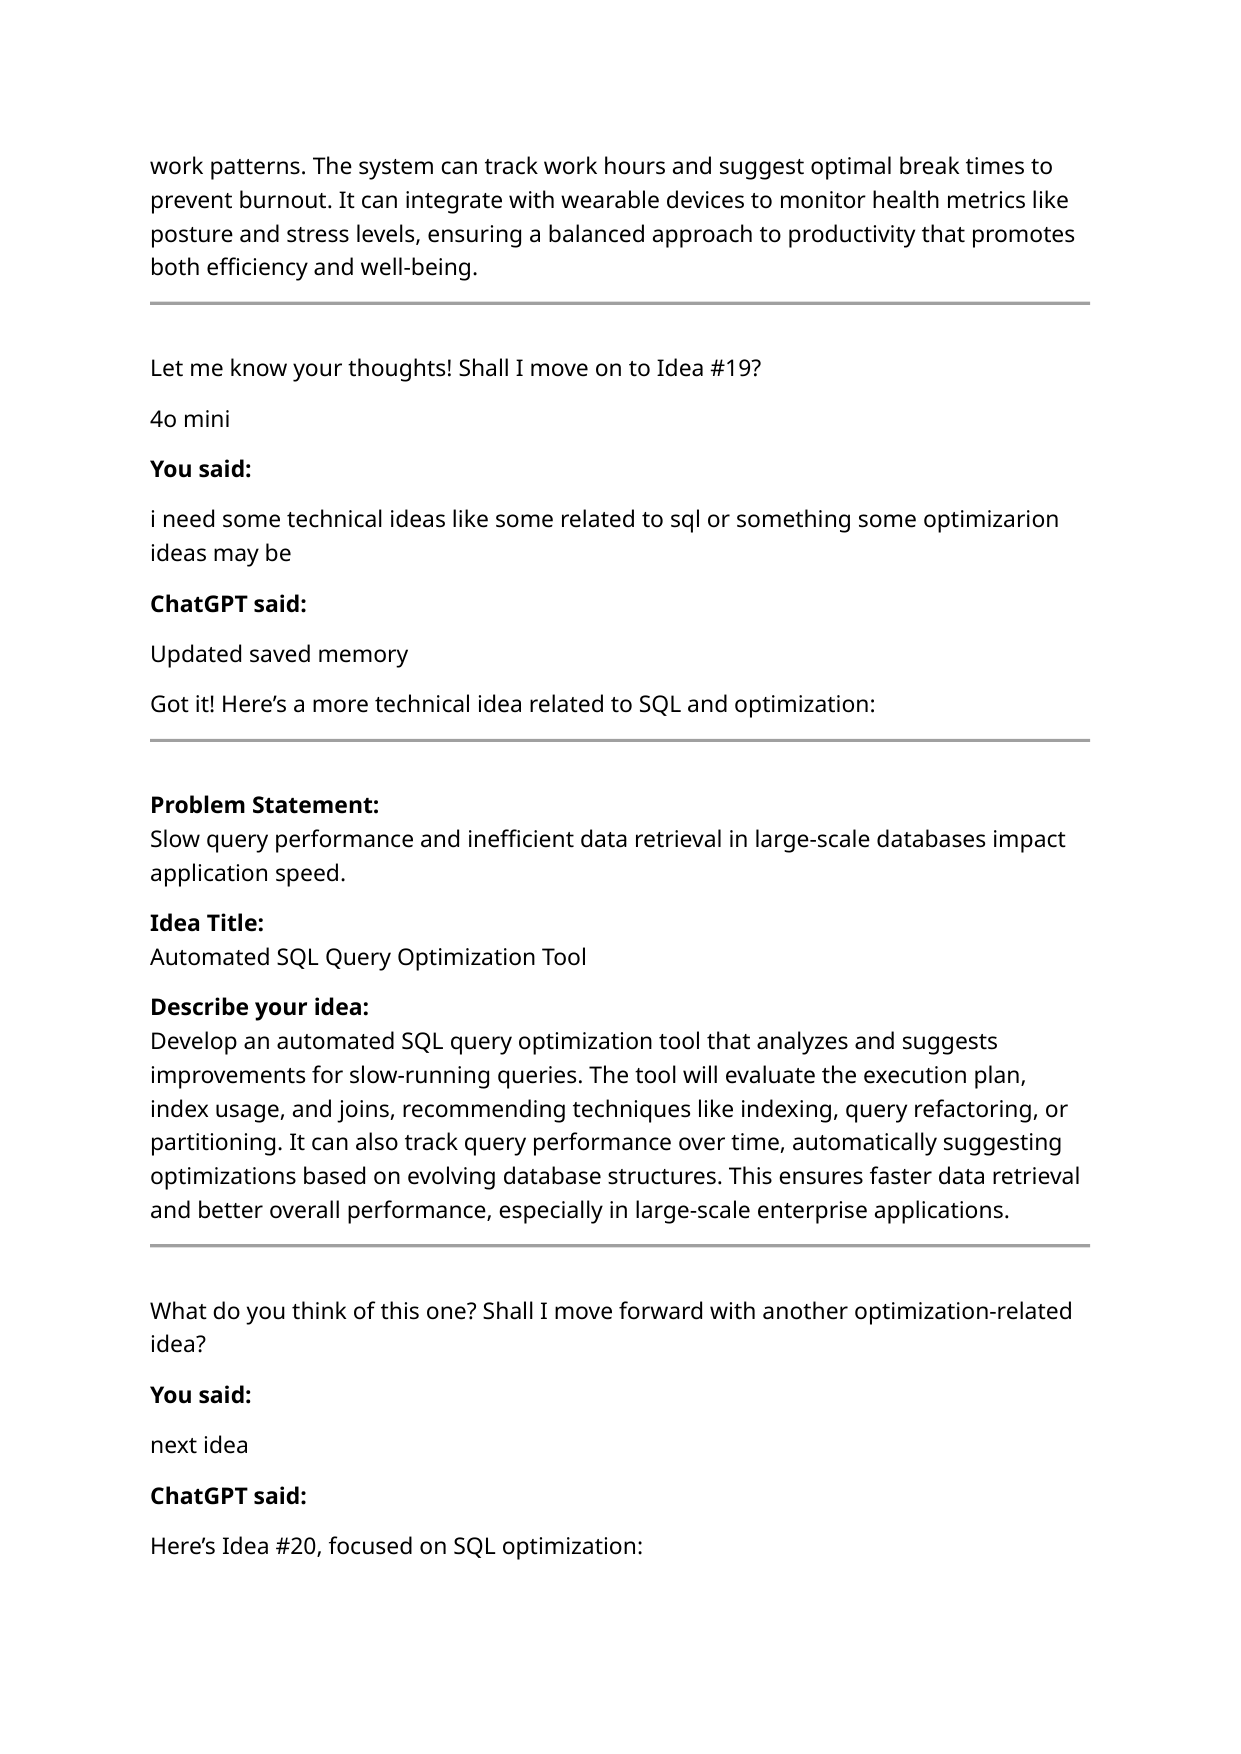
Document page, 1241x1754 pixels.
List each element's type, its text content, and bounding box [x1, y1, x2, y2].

text Idea Title: Automated SQL Query Optimization Tool [150, 907, 1090, 972]
text Updated saved memory [150, 638, 1090, 669]
text 4o mini [150, 402, 1090, 434]
text next idea [150, 1429, 1090, 1460]
text Problem Statement: Slow query performance and inefficient data retrieval in large-scale databases impact application speed. [150, 789, 1090, 888]
text You said: [150, 453, 1090, 484]
text ChatGPT said: [150, 587, 1090, 619]
text Let me know your thoughts! Shall I move on to Idea #19? [150, 352, 1090, 383]
text i need some technical ideas like some related to sql or something some optimizarion ideas may be [150, 503, 1090, 568]
text ChatGPT said: [150, 1479, 1090, 1511]
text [150, 150, 1090, 282]
text What do you think of this one? Shall I move forward with another optimization-related idea? [150, 1294, 1090, 1359]
text You said: [150, 1379, 1090, 1410]
text Describe your idea: Develop an automated SQL query optimization tool that analyzes and suggests improvements for slow-running queries. The tool will evaluate the execution plan, index usage, and joins, recommending techniques like indexing, query refactoring, or partitioning. It can also track query performance over time, automatically suggesting optimizations based on evolving database structures. This ensures faster data retrieval and better overall performance, especially in large-scale enterprise applications. [150, 991, 1090, 1225]
text Got it! Here’s a more technical idea related to SQL and optimization: [150, 688, 1090, 719]
text Here’s Idea #20, focused on SQL optimization: [150, 1530, 1090, 1561]
